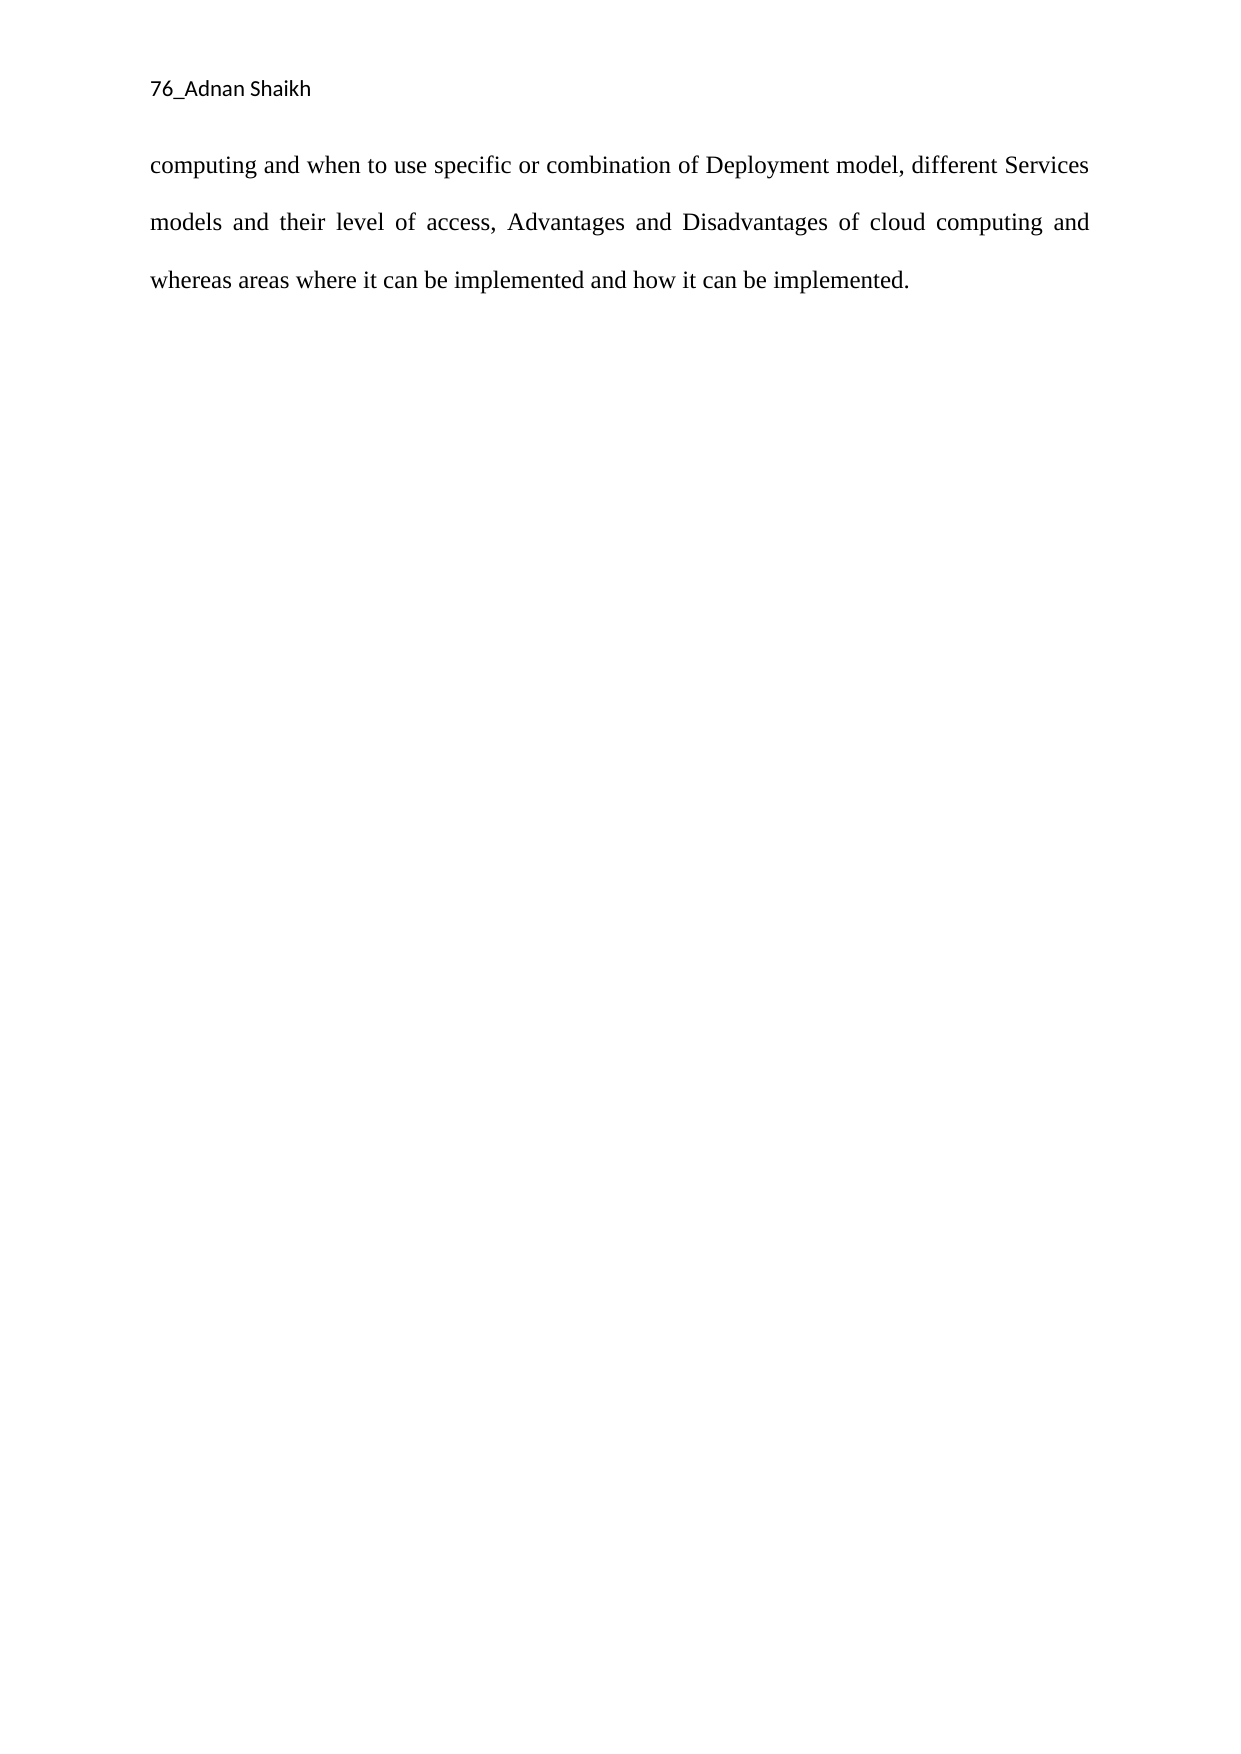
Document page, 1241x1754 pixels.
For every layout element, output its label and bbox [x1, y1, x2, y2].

text [150, 150, 1090, 294]
